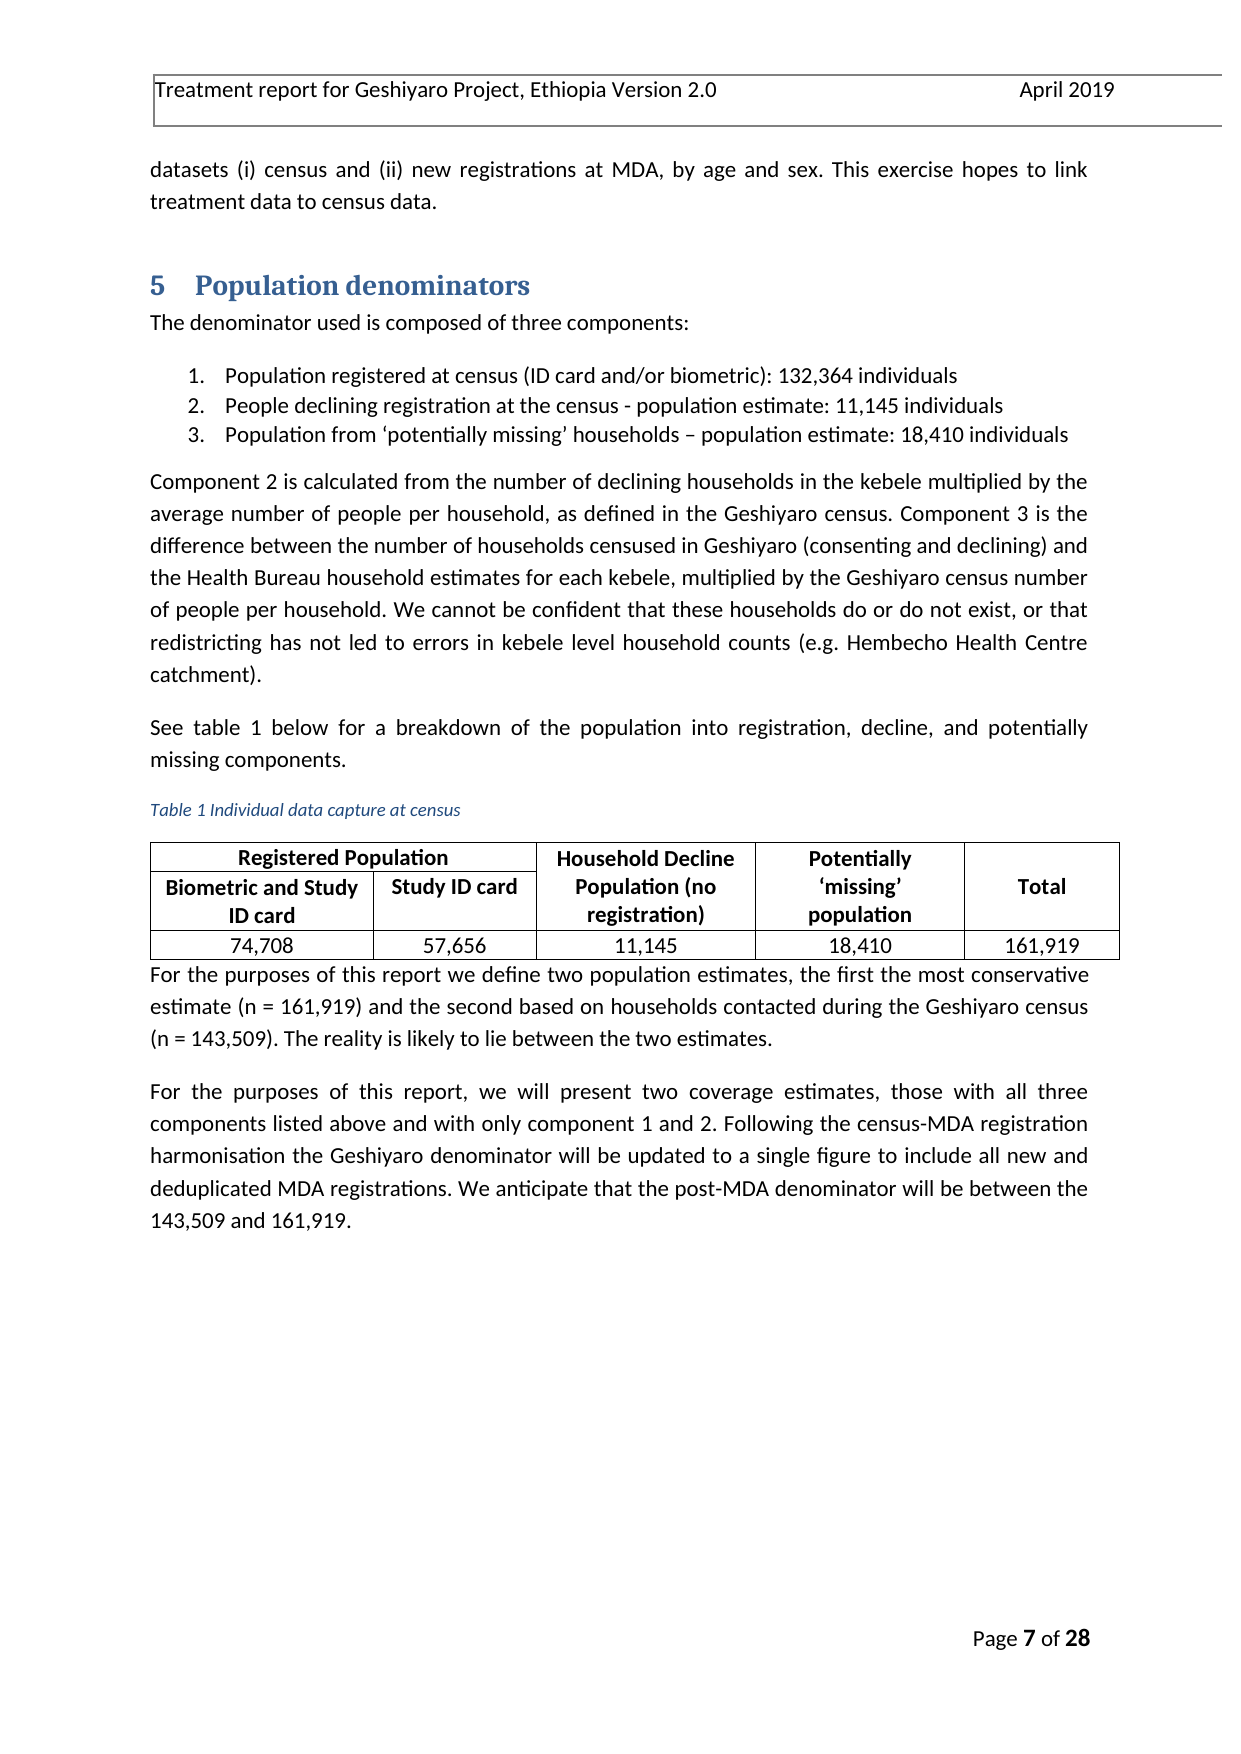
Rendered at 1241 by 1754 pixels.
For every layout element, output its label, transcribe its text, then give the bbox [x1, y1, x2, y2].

text Table 1 Individual data capture at census [150, 798, 1090, 821]
text For the purposes of this report we define two population estimates, the first the most conservative estimate (n = 161,919) and the second based on households contacted during the Geshiyaro census (n = 143,509). The reality is likely to lie between the two estimates. [150, 960, 1090, 1052]
table_cell Biometric and Study ID card [151, 872, 373, 930]
table_cell Study ID card [374, 872, 536, 930]
list Population registered at census (ID card and/or biometric): 132,364 individuals [187, 361, 1090, 389]
text The denominator used is composed of three components: [150, 308, 1090, 336]
table_header Total [965, 843, 1119, 930]
table_cell 74,708 [151, 931, 373, 959]
table_header Potentially ‘missing’ population [756, 843, 964, 930]
list People declining registration at the census - population estimate: 11,145 individuals [187, 391, 1090, 419]
text Component 2 is calculated from the number of declining households in the kebele multiplied by the average number of people per household, as defined in the Geshiyaro census. Component 3 is the difference between the number of households censused in Geshiyaro (consenting and declining) and the Health Bureau household estimates for each kebele, multiplied by the Geshiyaro census number of people per household. We cannot be confident that these households do or do not exist, or that redistricting has not led to errors in kebele level household counts (e.g. Hembecho Health Centre catchment). [150, 467, 1090, 688]
table_cell 161,919 [965, 931, 1119, 959]
list Population from ‘potentially missing’ households – population estimate: 18,410 individuals [187, 420, 1090, 448]
table_cell 57,656 [374, 931, 536, 959]
text See table 1 below for a breakdown of the population into registration, decline, and potentially missing components. [150, 713, 1090, 773]
table_cell 18,410 [756, 931, 964, 959]
subtitle Population denominators [150, 269, 1090, 303]
table_header Household Decline Population (no registration) [537, 843, 755, 930]
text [150, 155, 1090, 215]
text For the purposes of this report, we will present two coverage estimates, those with all three components listed above and with only component 1 and 2. Following the census-MDA registration harmonisation the Geshiyaro denominator will be updated to a single figure to include all new and deduplicated MDA registrations. We anticipate that the post-MDA denominator will be between the 143,509 and 161,919. [150, 1077, 1090, 1234]
table_header Registered Population [151, 843, 536, 871]
table_cell 11,145 [537, 931, 755, 959]
